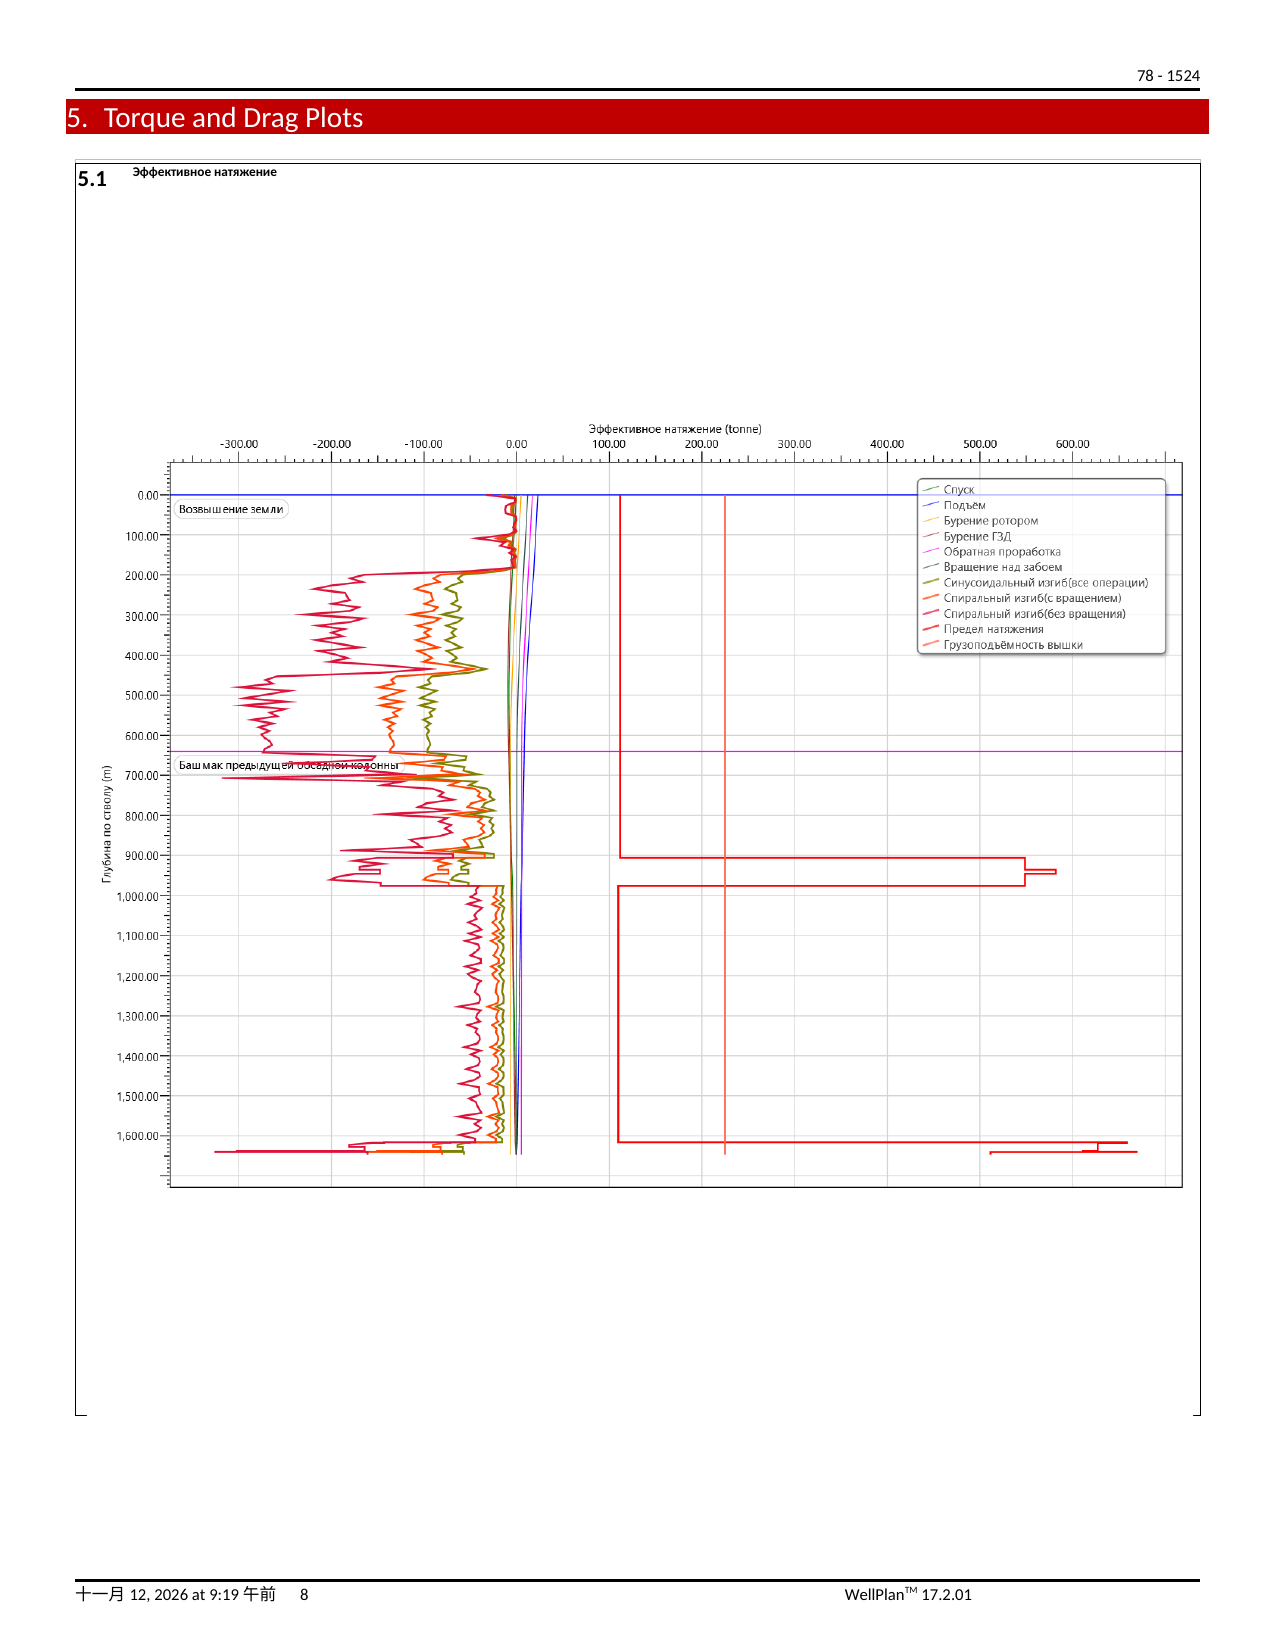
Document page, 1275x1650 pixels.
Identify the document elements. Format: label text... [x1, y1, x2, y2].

table_cell Эффективное натяжение [76, 164, 1200, 1415]
picture [86, 191, 1194, 1416]
subtitle Torque and Drag Plots [66, 99, 1209, 134]
